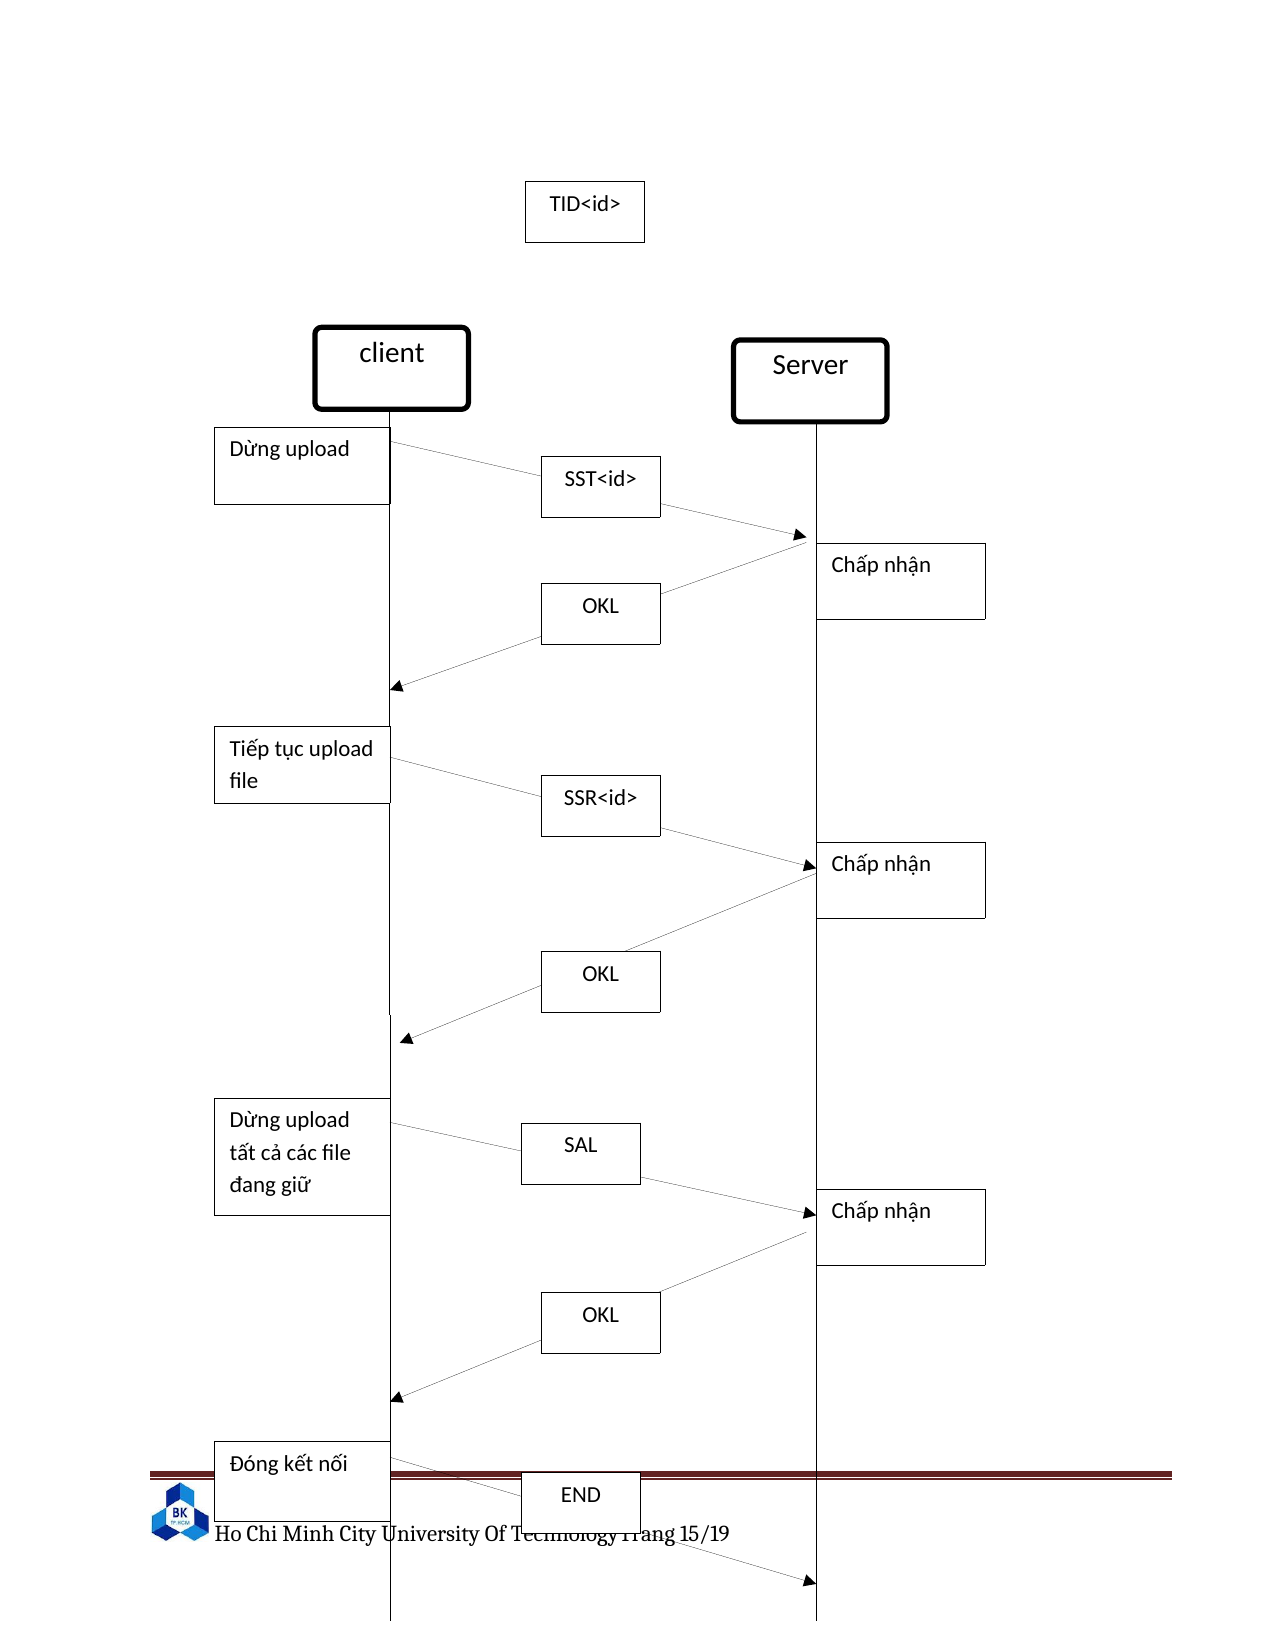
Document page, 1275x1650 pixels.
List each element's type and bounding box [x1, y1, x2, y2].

picture [150, 1482, 210, 1542]
